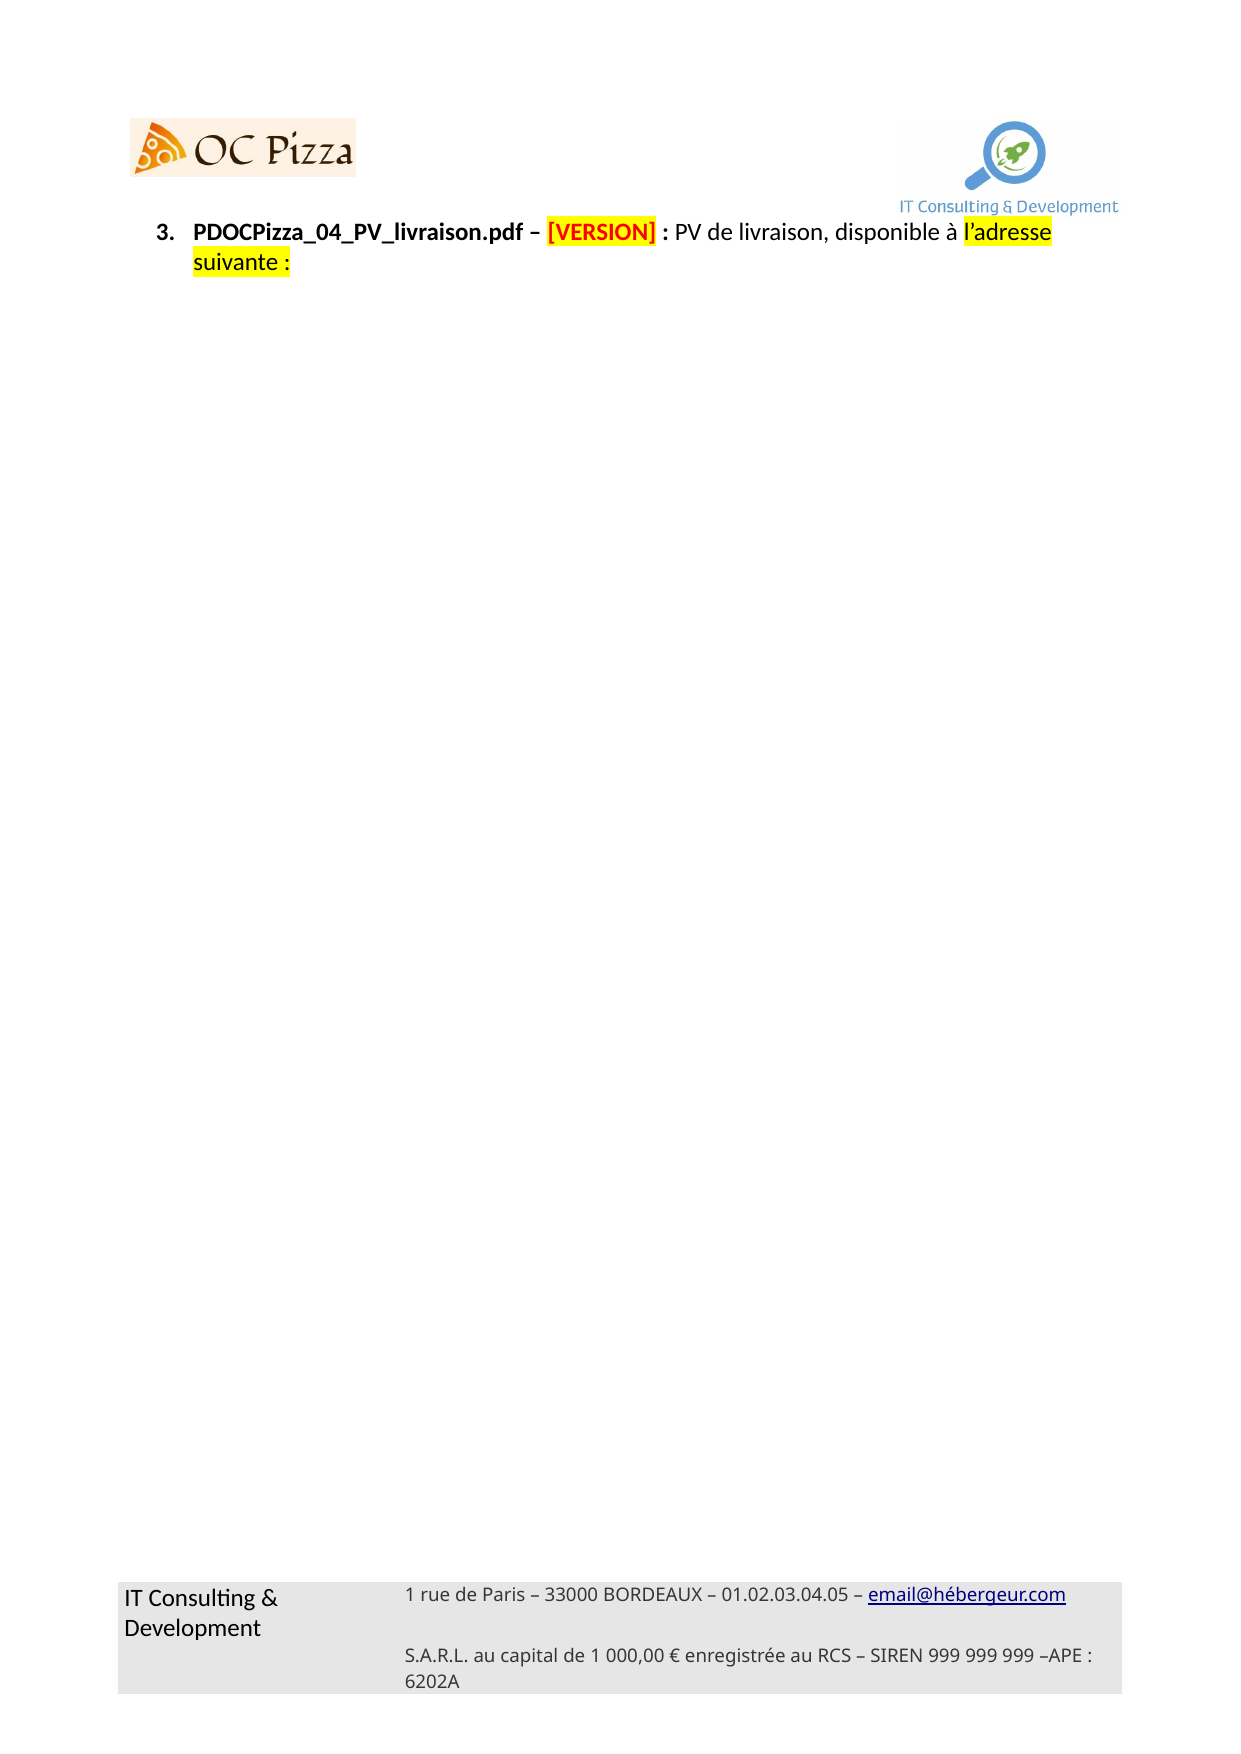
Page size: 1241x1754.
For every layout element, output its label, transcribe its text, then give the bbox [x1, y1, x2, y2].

picture [129, 118, 356, 177]
picture [896, 118, 1122, 216]
list PDOCPizza_04_PV_livraison.pdf – [VERSION] : PV de livraison, disponible à l’adresse suivante : [156, 216, 1122, 277]
